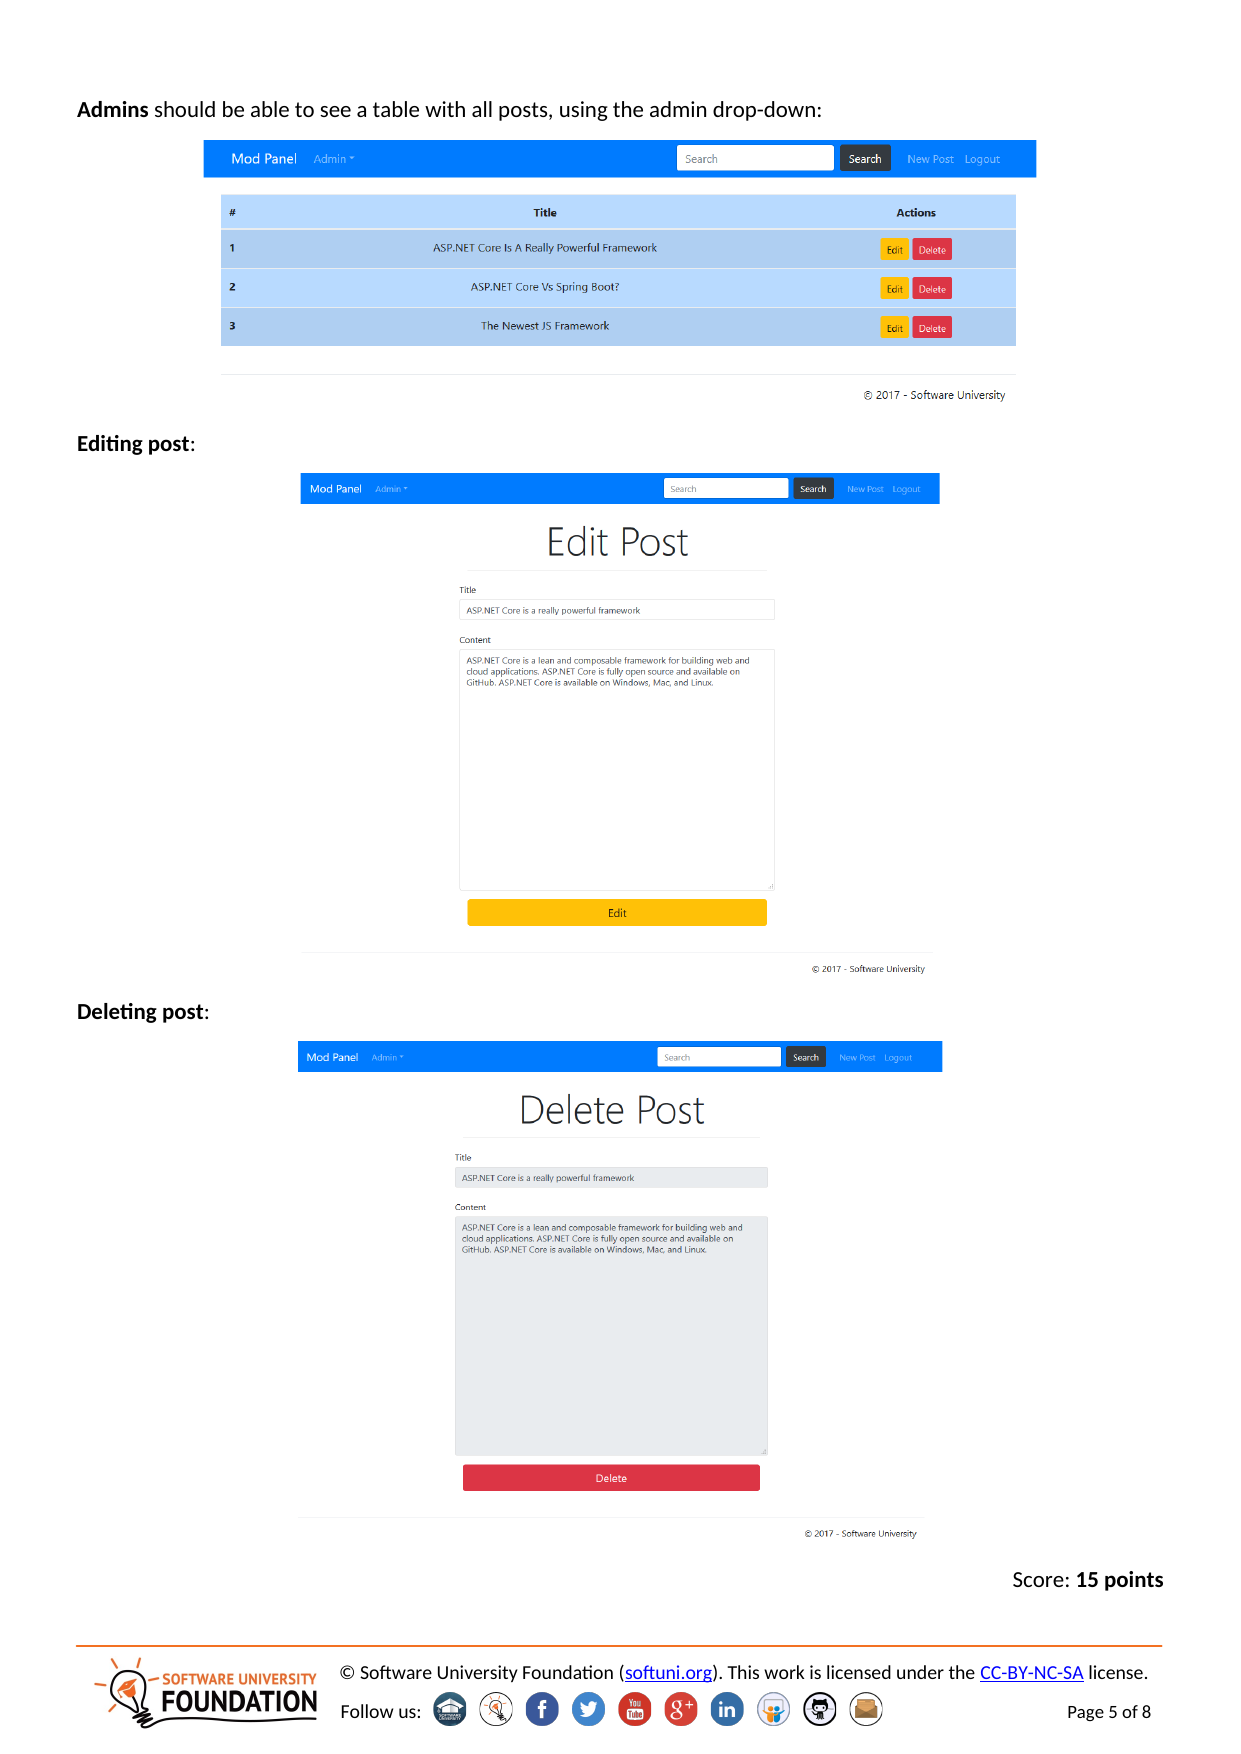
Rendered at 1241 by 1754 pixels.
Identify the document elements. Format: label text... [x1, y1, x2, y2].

text Admins should be able to see a table with all posts, using the admin drop-down: [77, 95, 1163, 123]
picture [298, 1041, 943, 1549]
picture [664, 1692, 698, 1726]
picture [203, 140, 1037, 413]
text Score: 15 points [77, 1565, 1163, 1593]
picture [525, 1692, 559, 1726]
picture [572, 1692, 605, 1726]
picture [93, 1656, 317, 1729]
text Editing post: [77, 429, 1163, 457]
picture [803, 1692, 837, 1726]
picture [757, 1692, 790, 1726]
picture [710, 1692, 744, 1726]
picture [479, 1692, 513, 1726]
text Deleting post: [77, 997, 1163, 1025]
picture [433, 1692, 467, 1726]
picture [849, 1692, 883, 1726]
picture [300, 473, 940, 981]
picture [618, 1692, 652, 1726]
